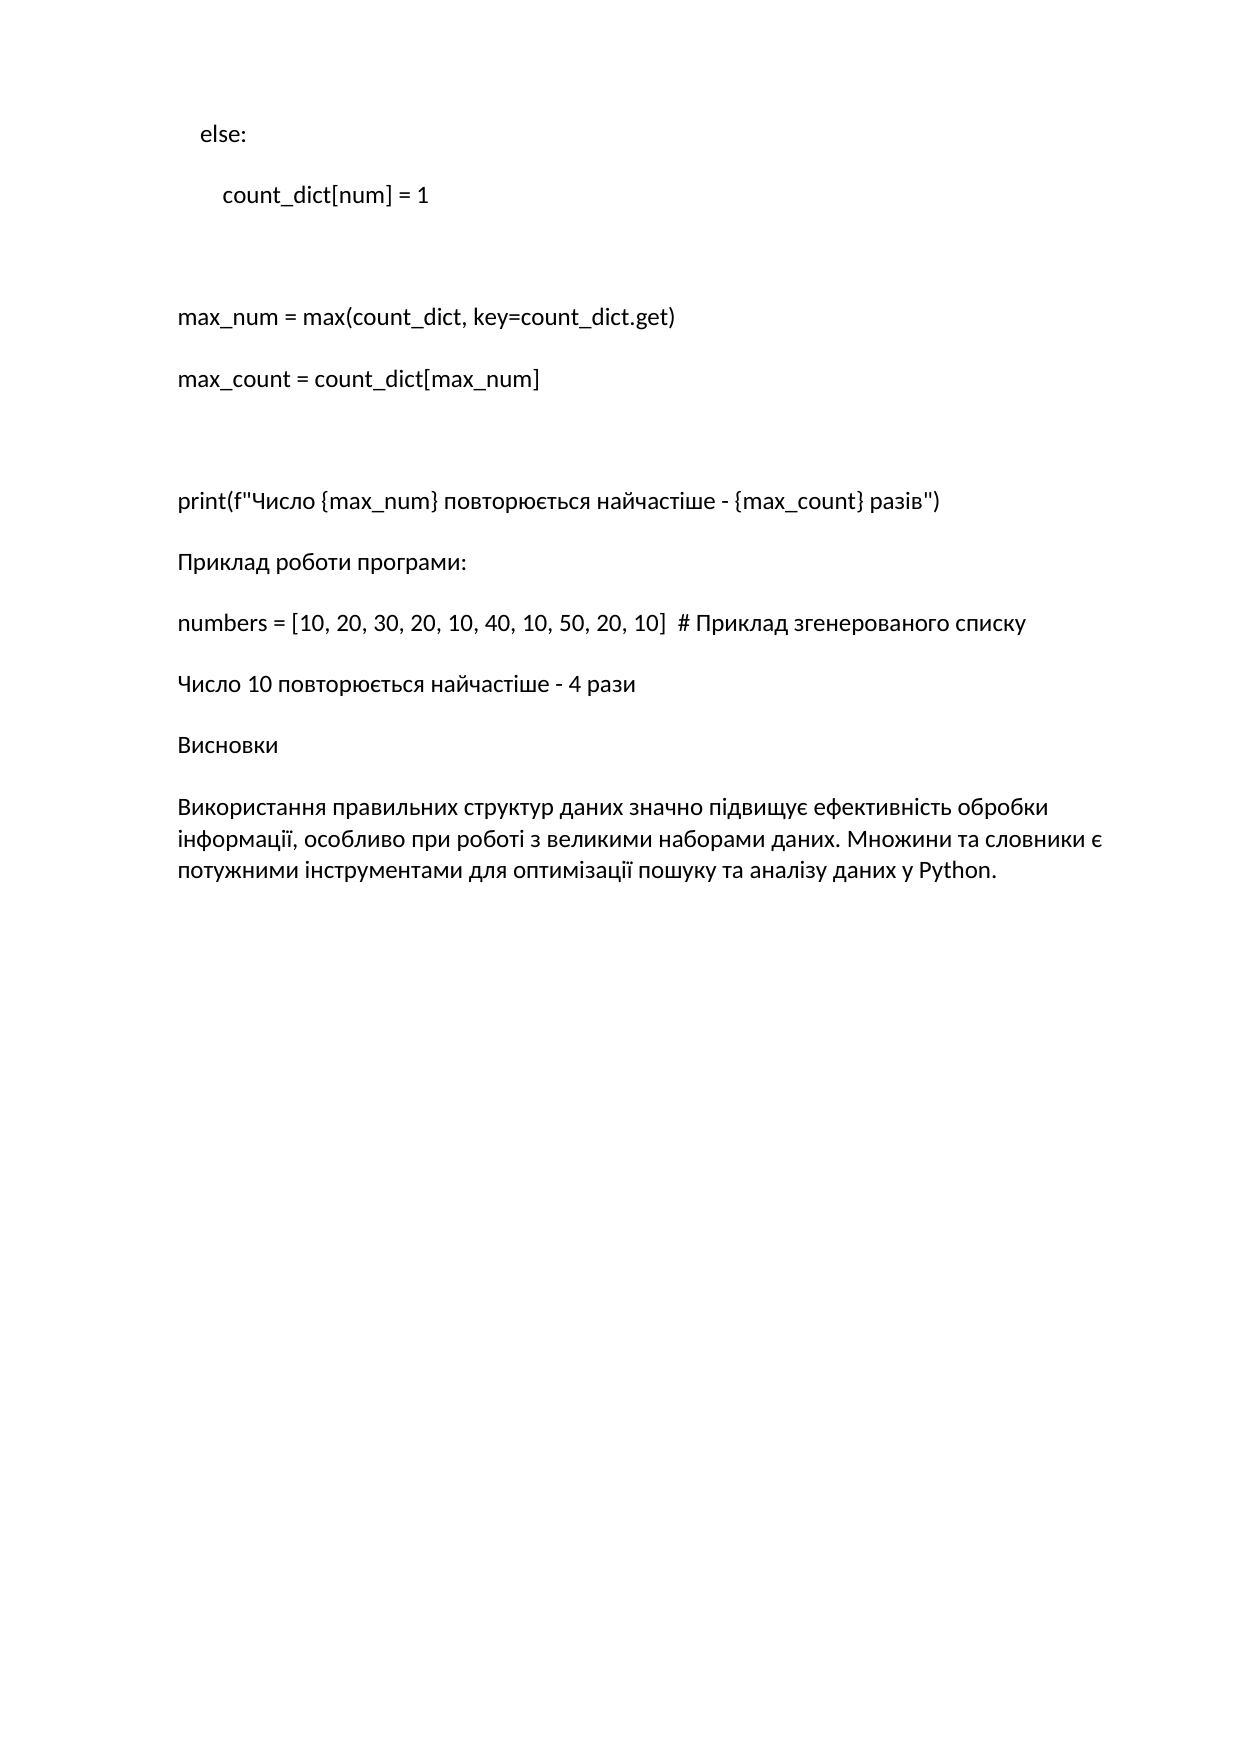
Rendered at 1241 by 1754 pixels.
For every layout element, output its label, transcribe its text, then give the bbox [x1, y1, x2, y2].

text Використання правильних структур даних значно підвищує ефективність обробки інформації, особливо при роботі з великими наборами даних. Множини та словники є потужними інструментами для оптимізації пошуку та аналізу даних у Python. [177, 791, 1152, 885]
text Висновки [177, 729, 1152, 760]
text numbers = [10, 20, 30, 20, 10, 40, 10, 50, 20, 10] # Приклад згенерованого списку [177, 607, 1152, 638]
text max_num = max(count_dict, key=count_dict.get) [177, 302, 1152, 332]
text Приклад роботи програми: [177, 546, 1152, 577]
text max_count = count_dict[max_num] [177, 363, 1152, 393]
text print(f"Число {max_num} повторюється найчастіше - {max_count} разів") [177, 485, 1152, 516]
text count_dict[num] = 1 [177, 179, 1152, 210]
text else: [177, 118, 1152, 149]
text Число 10 повторюється найчастіше - 4 рази [177, 668, 1152, 699]
